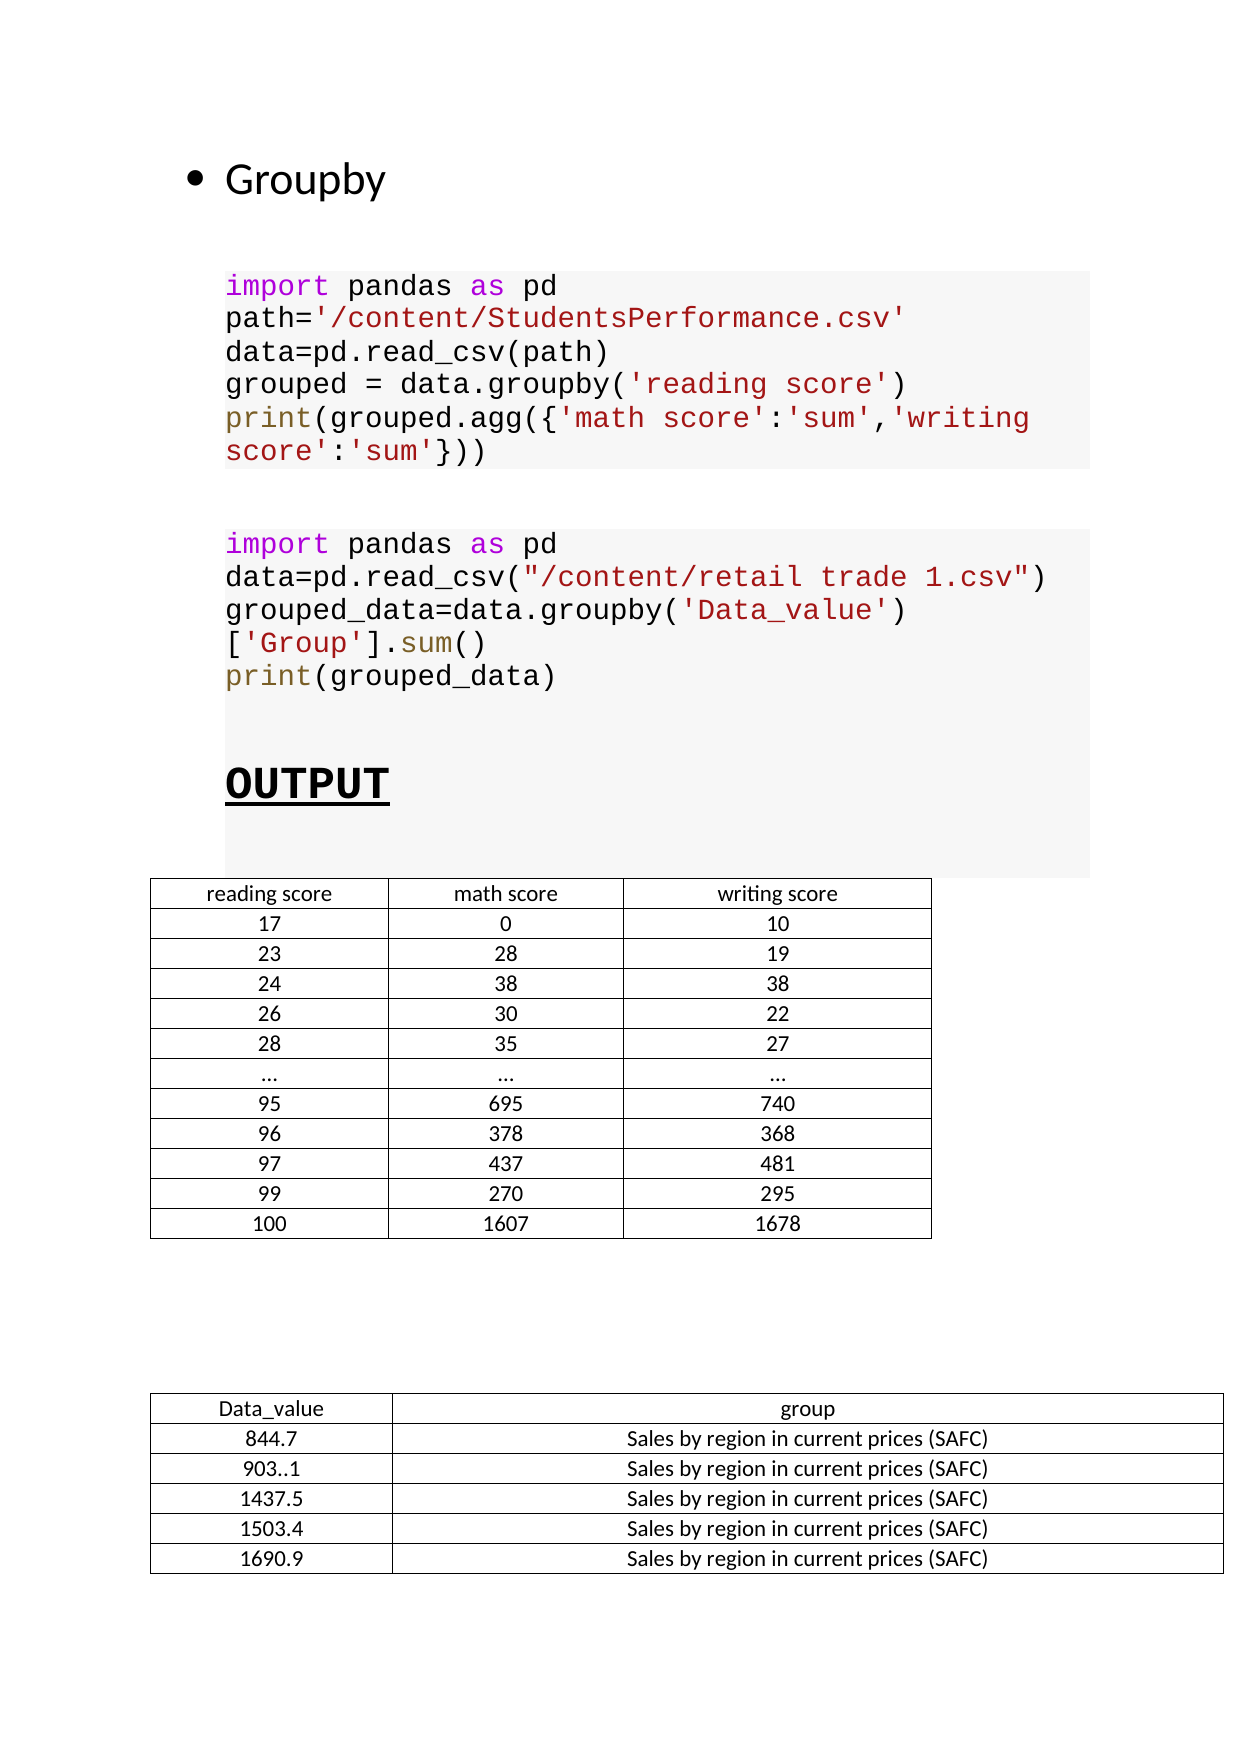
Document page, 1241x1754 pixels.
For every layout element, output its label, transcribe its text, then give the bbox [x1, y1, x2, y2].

table_cell 96 [151, 1119, 388, 1148]
table_cell 100 [151, 1209, 388, 1238]
table_cell 10 [624, 909, 931, 938]
list Groupby [187, 150, 1090, 206]
table_header writing score [624, 879, 931, 908]
list grouped = data.groupby('reading score') [225, 370, 1090, 403]
list grouped_data=data.groupby('Data_value')['Group'].sum() [225, 595, 1090, 661]
table_cell Sales by region in current prices (SAFC) [393, 1424, 1223, 1453]
table_cell 30 [389, 999, 623, 1028]
table_cell 481 [624, 1149, 931, 1178]
table_cell 24 [151, 969, 388, 998]
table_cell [393, 1514, 1223, 1543]
table_cell 17 [151, 909, 388, 938]
table_header Data_value [151, 1394, 392, 1423]
table_cell 1607 [389, 1209, 623, 1238]
table_cell 270 [389, 1179, 623, 1208]
table_cell 844.7 [151, 1424, 392, 1453]
table_cell … [624, 1059, 931, 1088]
table_cell 99 [151, 1179, 388, 1208]
table_cell 35 [389, 1029, 623, 1058]
table_cell … [151, 1059, 388, 1088]
list OUTPUT [225, 760, 1090, 812]
list path='/content/StudentsPerformance.csv' [225, 304, 1090, 337]
table_cell 19 [624, 939, 931, 968]
table_cell … [389, 1059, 623, 1088]
list import pandas as pd [225, 271, 1090, 304]
table_cell 38 [389, 969, 623, 998]
table_cell 1678 [624, 1209, 931, 1238]
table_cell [393, 1484, 1223, 1513]
table_cell 1503.4 [151, 1514, 392, 1543]
table_header reading score [151, 879, 388, 908]
list print(grouped.agg({'math score':'sum','writing score':'sum'})) [225, 403, 1090, 469]
table_cell 378 [389, 1119, 623, 1148]
table_cell 437 [389, 1149, 623, 1178]
table_header group [393, 1394, 1223, 1423]
table_cell 740 [624, 1089, 931, 1118]
table_cell 28 [151, 1029, 388, 1058]
table_cell 28 [389, 939, 623, 968]
table_cell 38 [624, 969, 931, 998]
list data=pd.read_csv(path) [225, 337, 1090, 370]
table_cell 0 [389, 909, 623, 938]
table_cell 368 [624, 1119, 931, 1148]
table_cell 1437.5 [151, 1484, 392, 1513]
list print(grouped_data) [225, 661, 1090, 694]
table_cell 26 [151, 999, 388, 1028]
table_cell 97 [151, 1149, 388, 1178]
table_cell 23 [151, 939, 388, 968]
table_cell 695 [389, 1089, 623, 1118]
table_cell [393, 1454, 1223, 1483]
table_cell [393, 1544, 1223, 1573]
table_cell 22 [624, 999, 931, 1028]
table_header math score [389, 879, 623, 908]
list data=pd.read_csv("/content/retail trade 1.csv") [225, 562, 1090, 595]
table_cell 295 [624, 1179, 931, 1208]
table_cell 1690.9 [151, 1544, 392, 1573]
table_cell 903..1 [151, 1454, 392, 1483]
table_cell 95 [151, 1089, 388, 1118]
table_cell 27 [624, 1029, 931, 1058]
list import pandas as pd [225, 529, 1090, 562]
